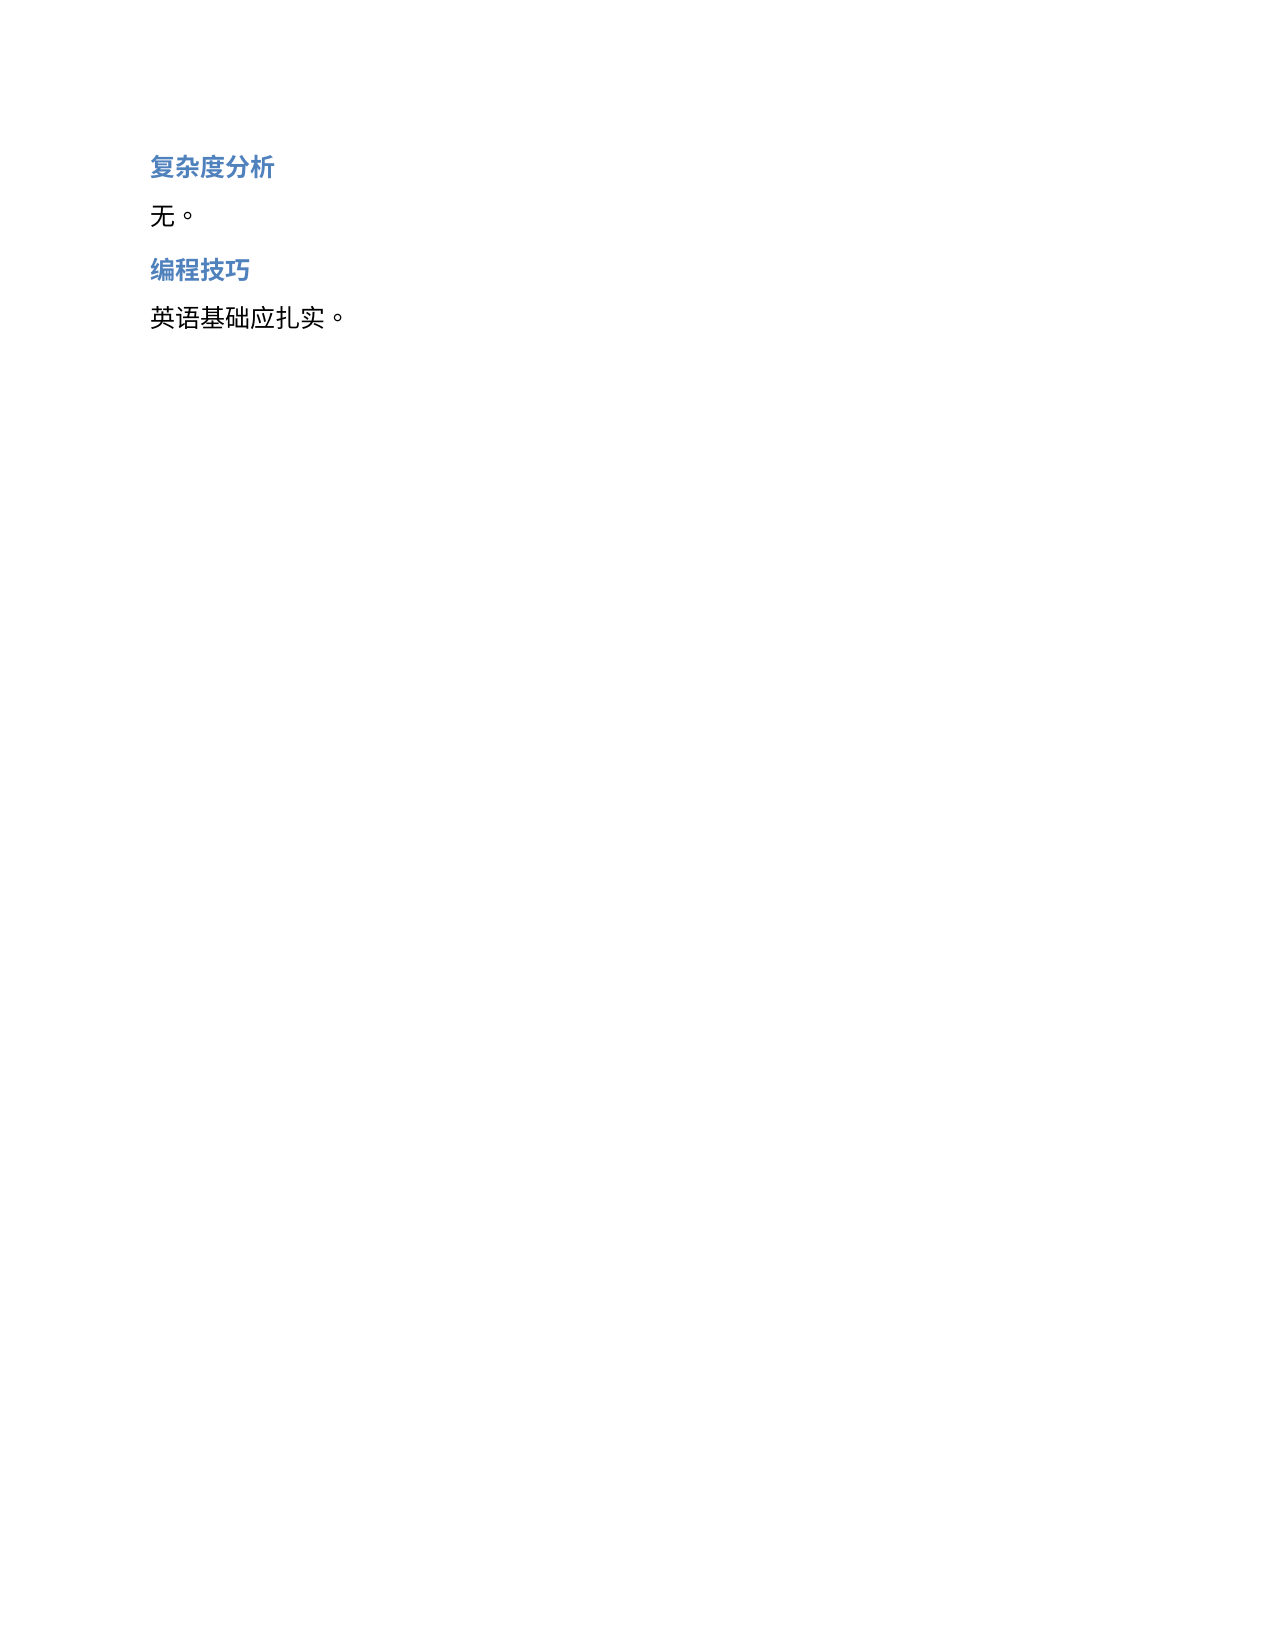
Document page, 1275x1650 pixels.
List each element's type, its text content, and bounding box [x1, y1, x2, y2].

text 无。 [150, 203, 1125, 232]
subtitle 编程技巧 [150, 252, 1125, 286]
subtitle 复杂度分析 [150, 150, 1125, 184]
text 英语基础应扎实。 [150, 305, 1125, 334]
